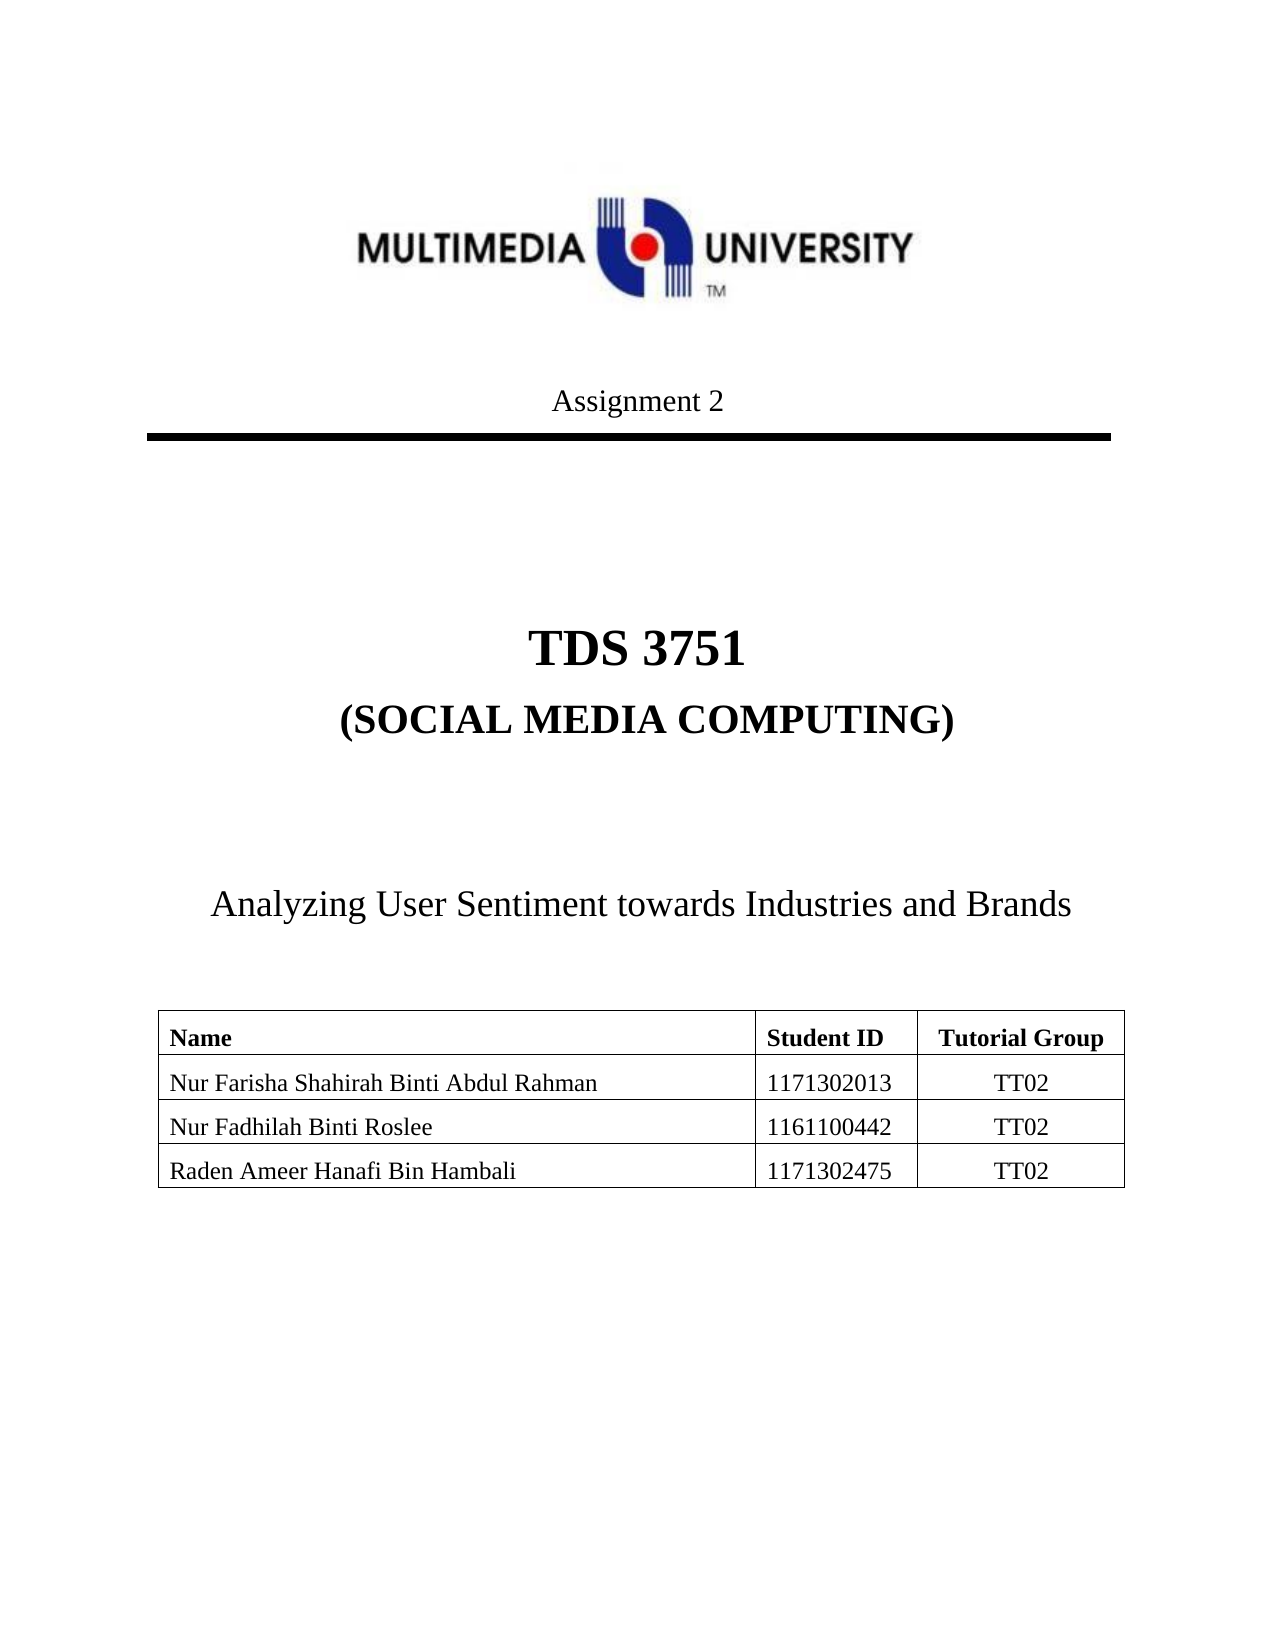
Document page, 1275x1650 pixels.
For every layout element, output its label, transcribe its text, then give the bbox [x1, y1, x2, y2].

table_cell TT02 [918, 1055, 1124, 1098]
table_header Tutorial Group [918, 1011, 1124, 1054]
table_header Name [159, 1011, 755, 1054]
table_cell TT02 [918, 1144, 1124, 1187]
text (SOCIAL MEDIA COMPUTING) [169, 694, 1125, 742]
table_cell 1171302013 [756, 1055, 917, 1098]
table_cell Nur Fadhilah Binti Roslee [159, 1100, 755, 1143]
table_cell TT02 [918, 1100, 1124, 1143]
table_header Student ID [756, 1011, 917, 1054]
picture [335, 162, 939, 327]
table_cell Raden Ameer Hanafi Bin Hambali [159, 1144, 755, 1187]
text TDS 3751 [150, 617, 1124, 677]
text Analyzing User Sentiment towards Industries and Brands [157, 881, 1125, 924]
text Assignment 2 [151, 382, 1124, 418]
table_cell 1171302475 [756, 1144, 917, 1187]
table_cell Nur Farisha Shahirah Binti Abdul Rahman [159, 1055, 755, 1098]
table_cell 1161100442 [756, 1100, 917, 1143]
